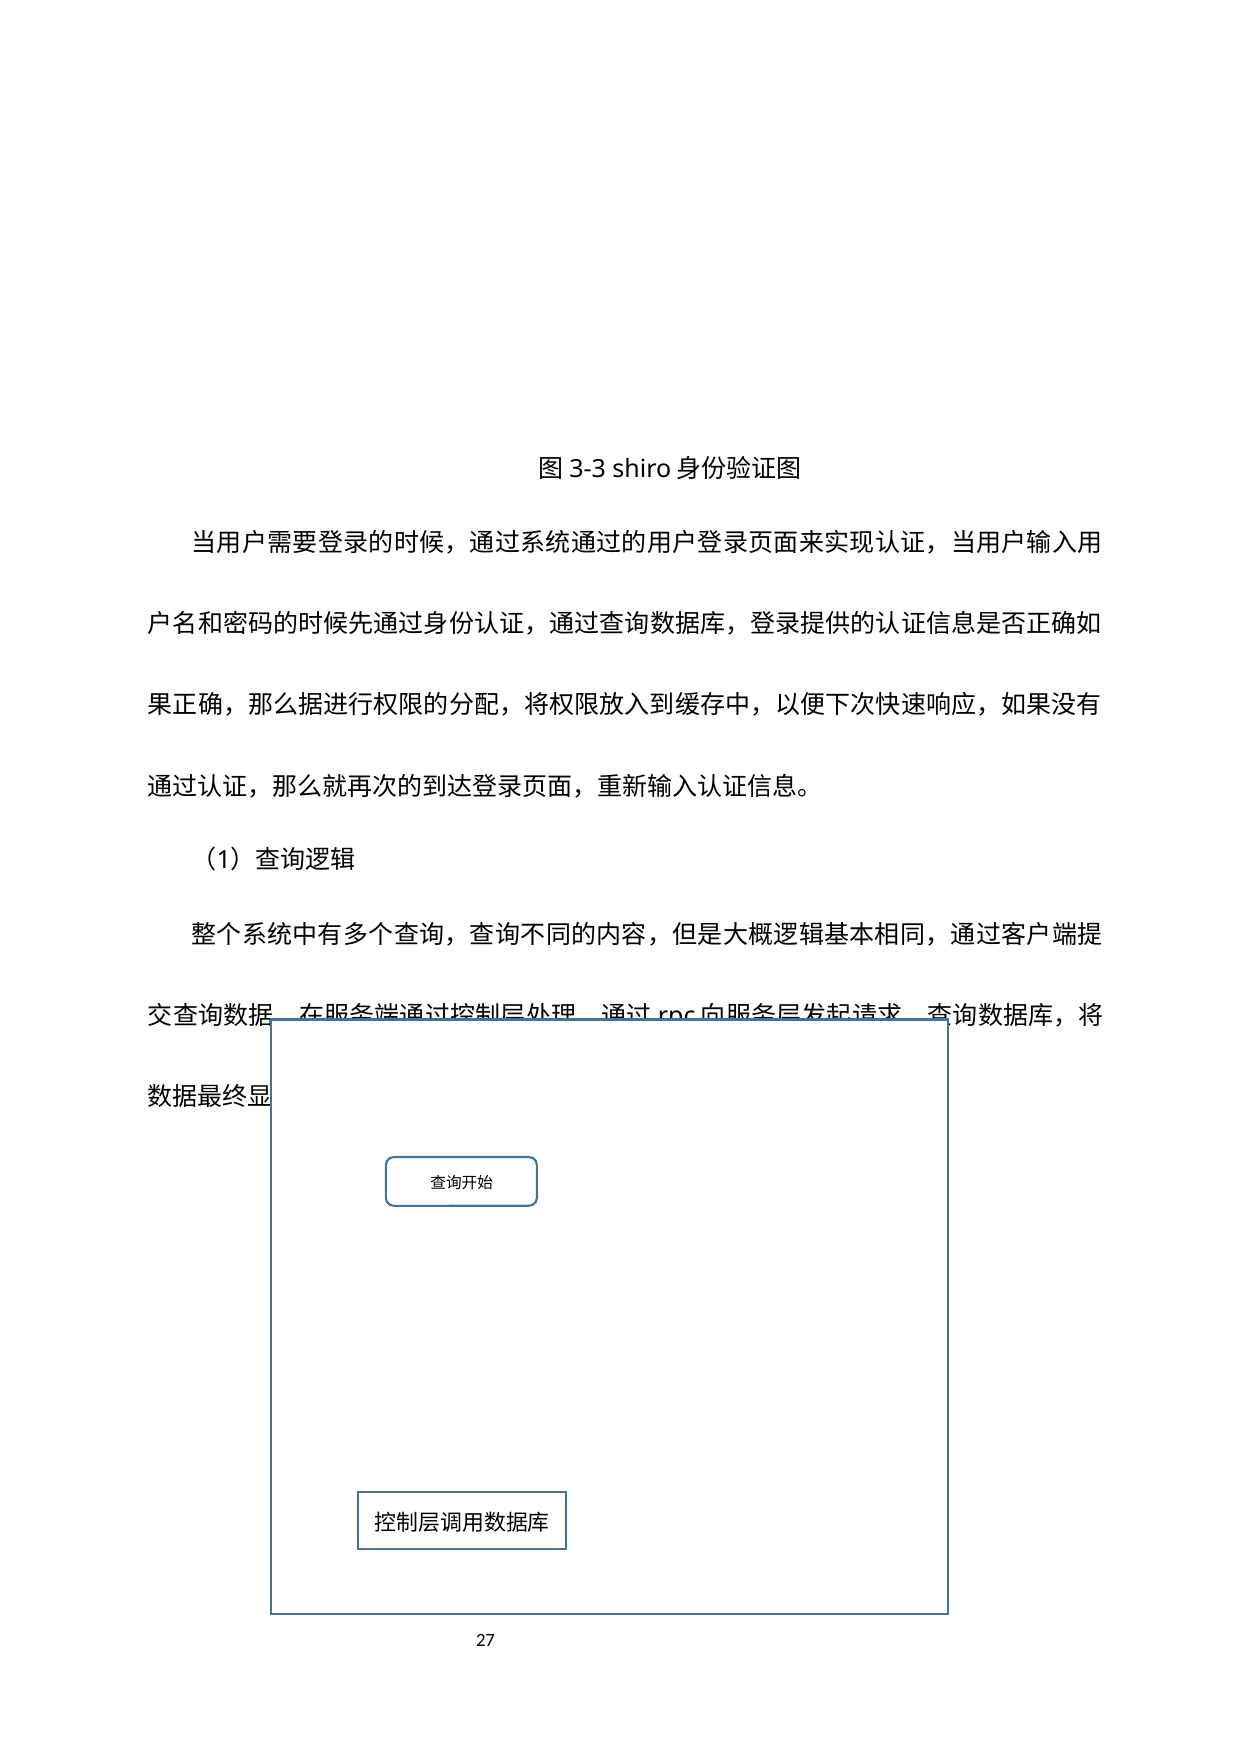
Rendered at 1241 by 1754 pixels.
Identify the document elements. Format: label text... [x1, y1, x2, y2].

list 当用户需要登录的时候，通过系统通过的用户登录页面来实现认证，当用户输入用户名和密码的时候先通过身份认证，通过查询数据库，登录提供的认证信息是否正确如果正确，那么据进行权限的分配，将权限放入到缓存中，以便下次快速响应，如果没有通过认证，那么就再次的到达登录页面，重新输入认证信息。 [148, 508, 1104, 817]
list 整个系统中有多个查询，查询不同的内容，但是大概逻辑基本相同，通过客户端提交查询数据，在服务端通过控制层处理，通过rpc向服务层发起请求，查询数据库，将数据最终显示在页面上。查询的流程图如图： [148, 900, 1104, 1127]
list （1）查询逻辑 [148, 826, 1104, 891]
list 图 3-3 shiro身份验证图 [191, 434, 1104, 499]
